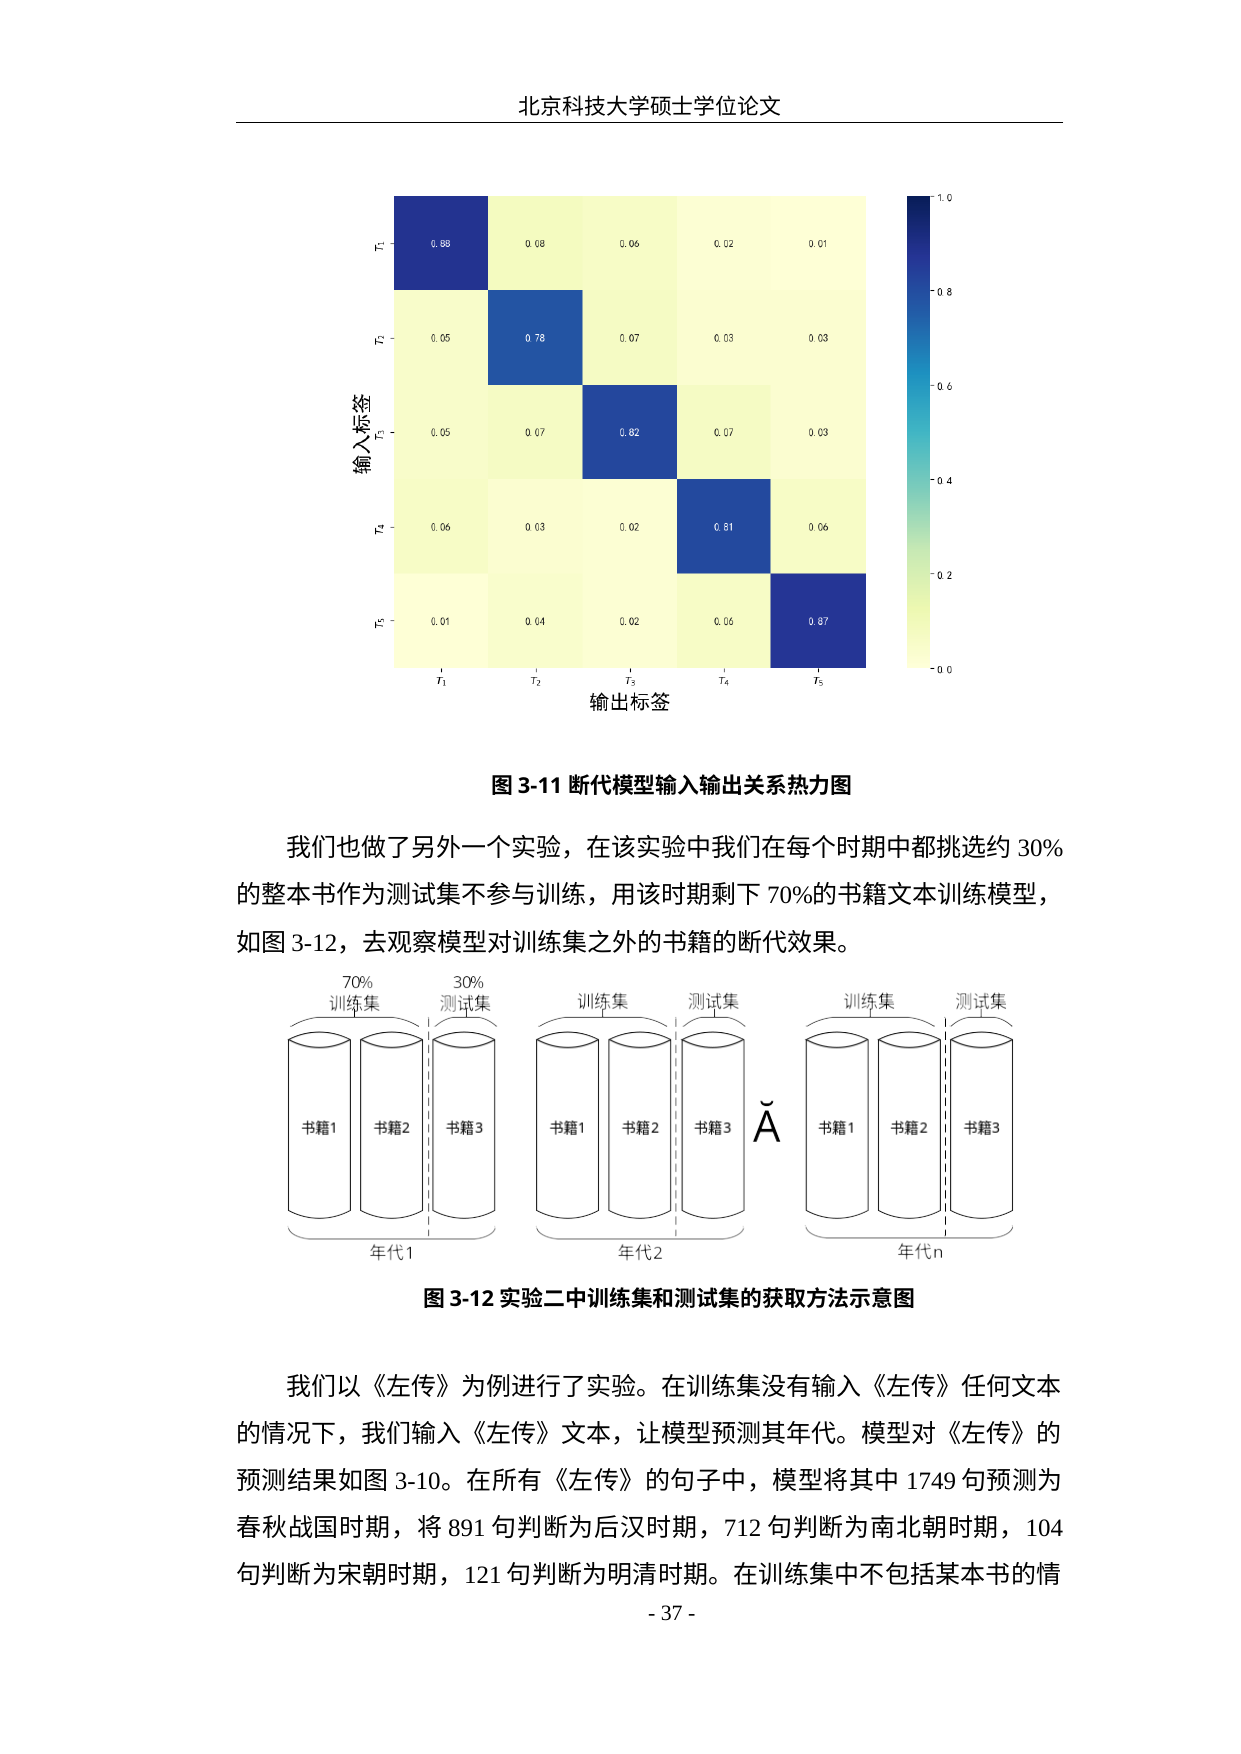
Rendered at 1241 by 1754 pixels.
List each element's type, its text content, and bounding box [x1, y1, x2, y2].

text 我们也做了另外一个实验，在该实验中我们在每个时期中都挑选约30%的整本书作为测试集不参与训练，用该时期剩下70%的书籍文本训练模型，如图3-12，去观察模型对训练集之外的书籍的断代效果。 [236, 828, 1063, 958]
picture [327, 177, 972, 731]
